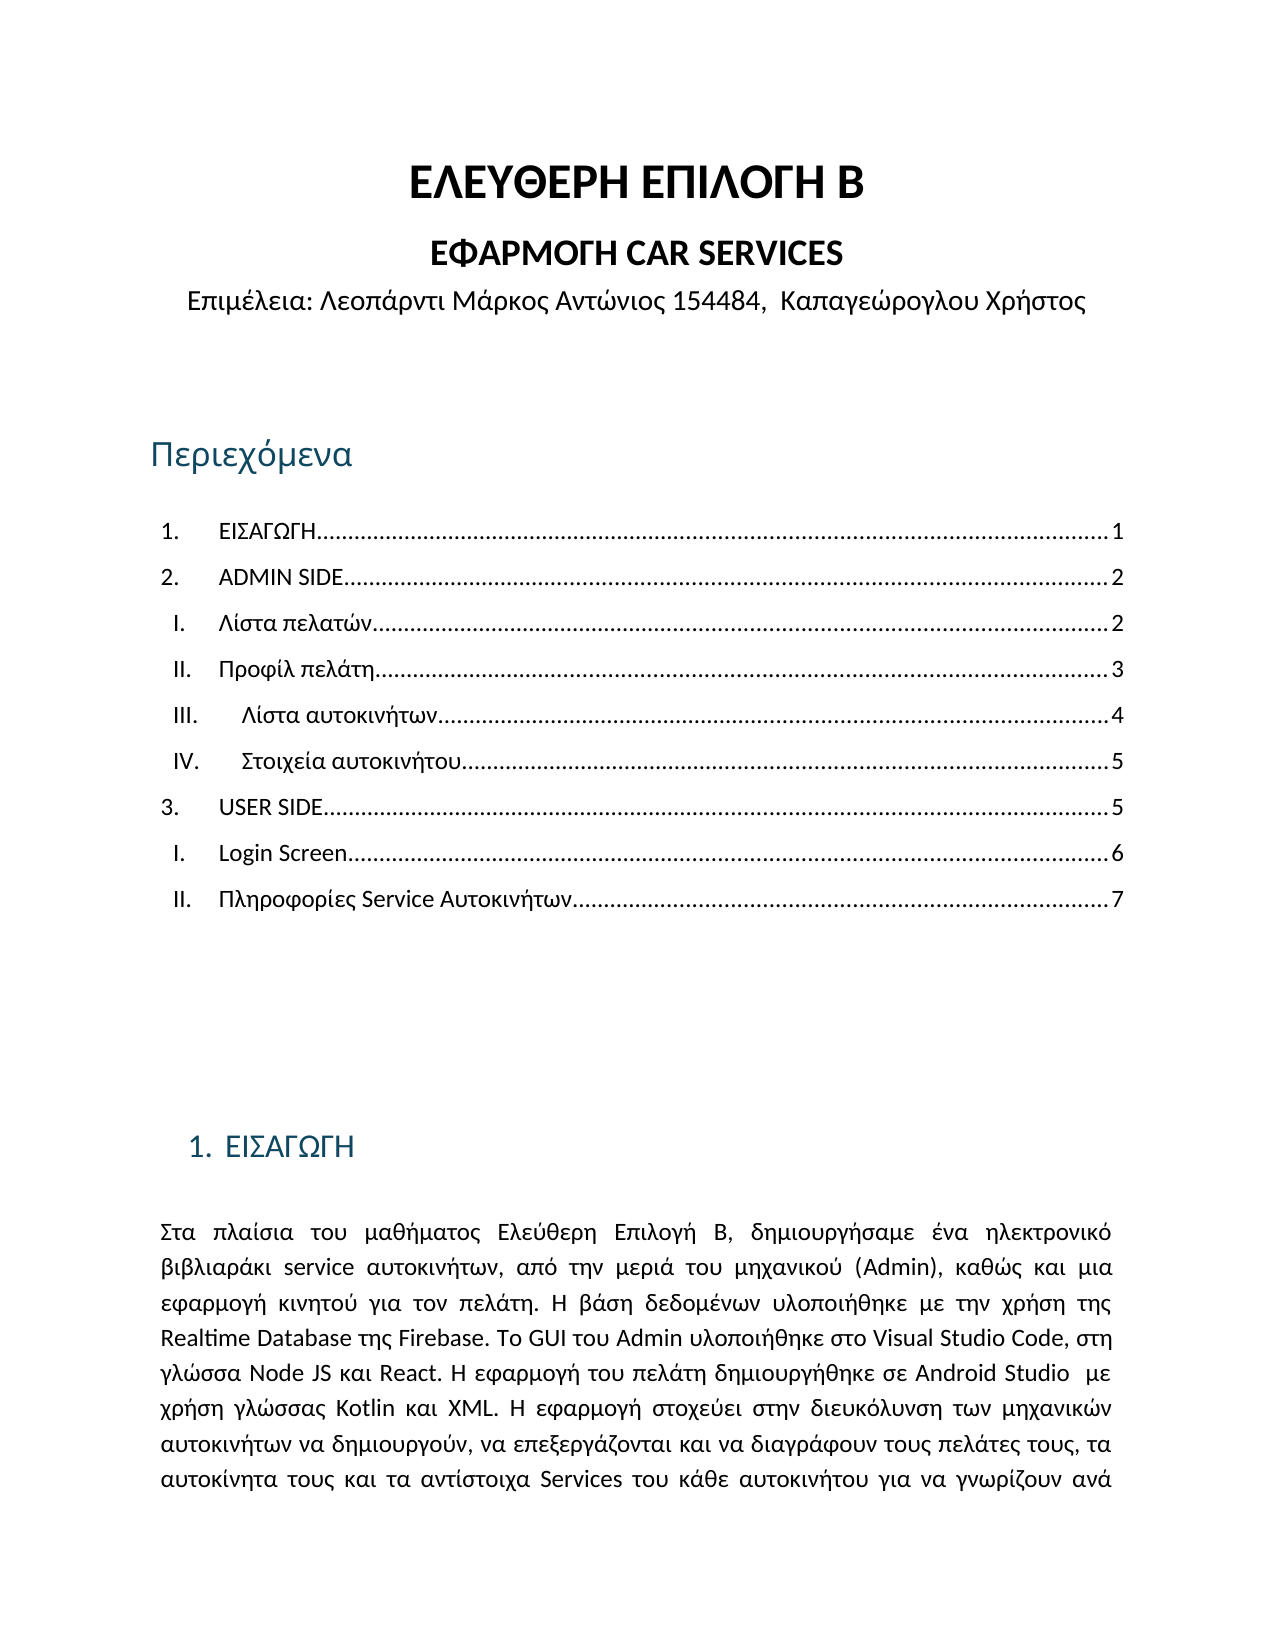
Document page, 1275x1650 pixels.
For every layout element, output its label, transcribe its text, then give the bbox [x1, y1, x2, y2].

title ΕΛΕΥΘΕΡΗ ΕΠΙΛΟΓΗ Β [160, 150, 1113, 211]
subtitle ΕΙΣΑΓΩΓΗ [187, 1125, 1113, 1166]
text ΕΦΑΡΜΟΓΗ CAR SERVICES [160, 229, 1113, 275]
text Επιμέλεια: Λεοπάρντι Μάρκος Αντώνιος 154484, Καπαγεώρογλου Χρήστος [160, 282, 1113, 318]
